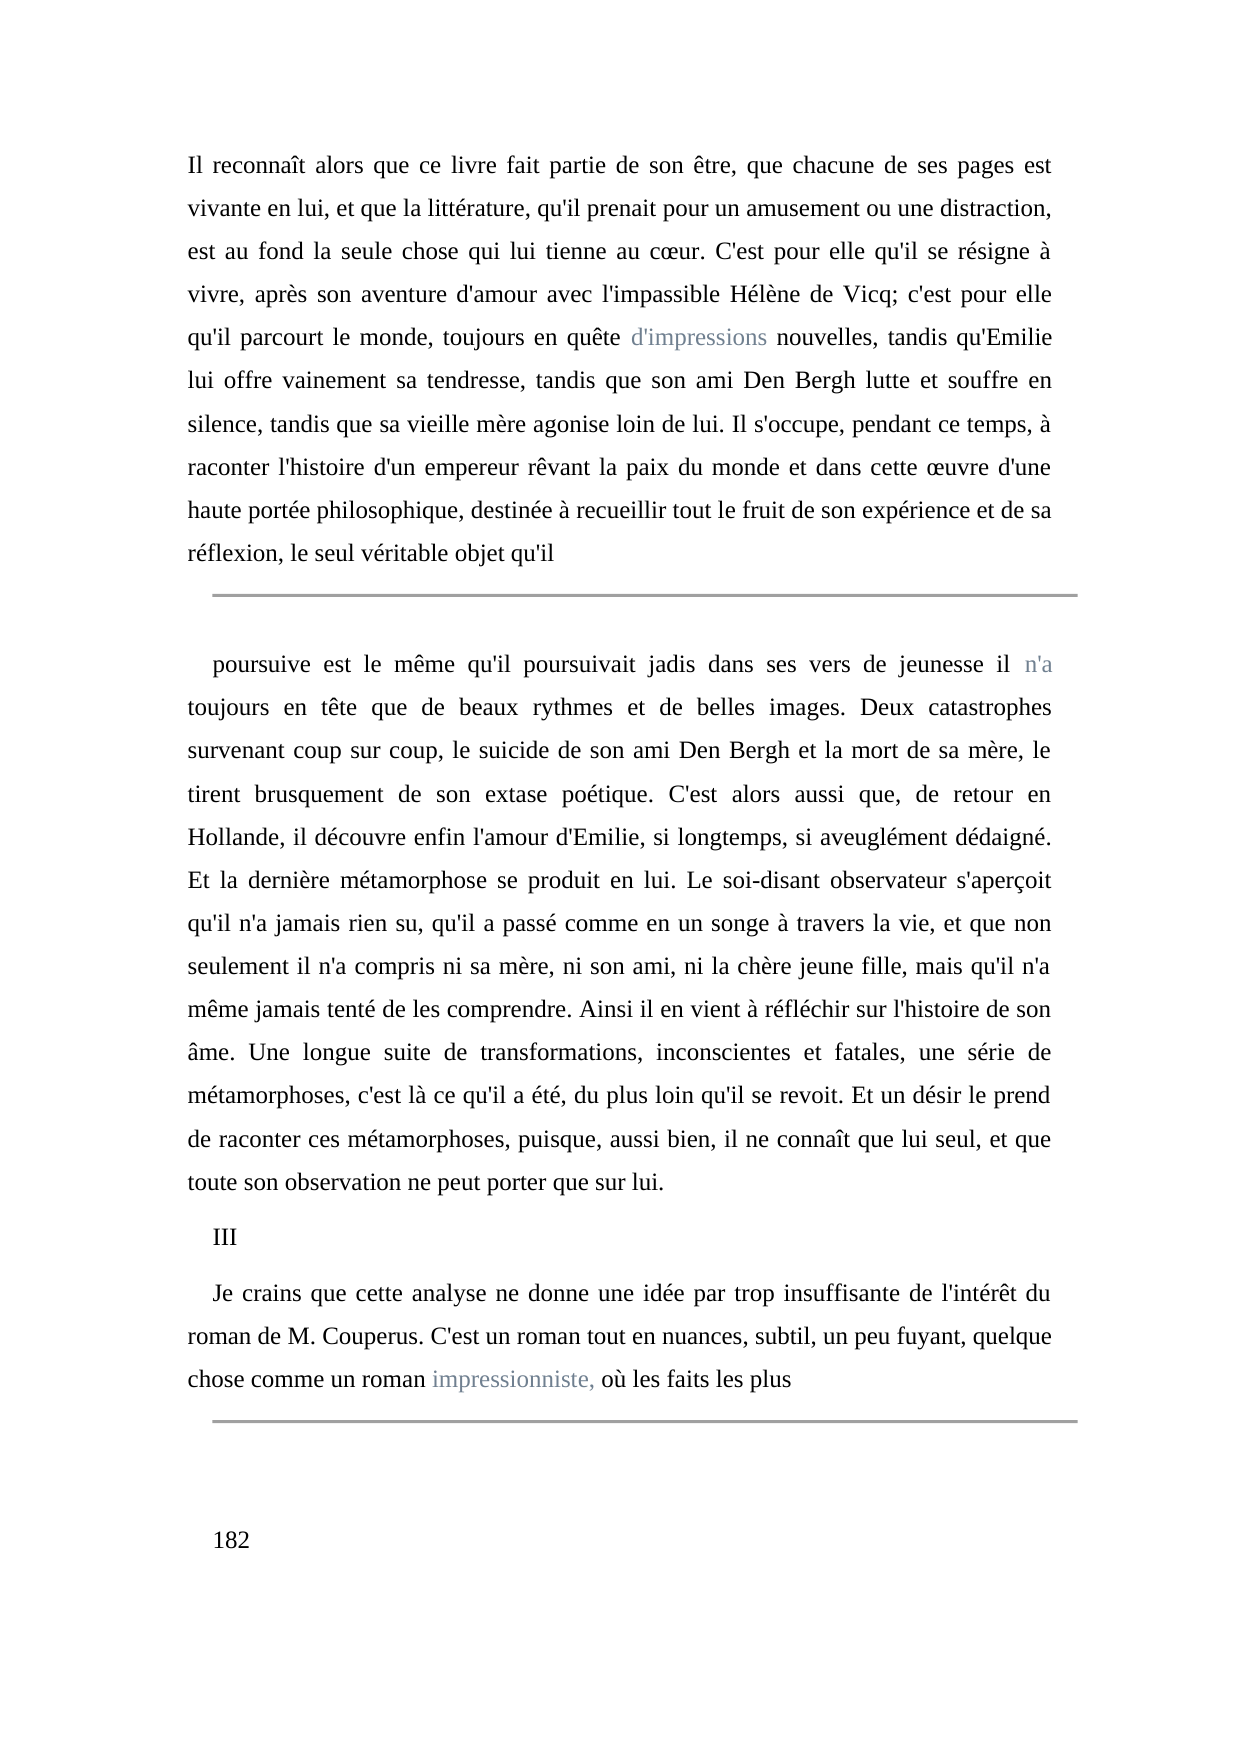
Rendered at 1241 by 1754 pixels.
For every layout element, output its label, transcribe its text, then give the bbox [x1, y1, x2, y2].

text III [187, 1222, 1053, 1251]
text poursuive est le même qu'il poursuivait jadis dans ses vers de jeunesse il n'a toujours en tête que de beaux rythmes et de belles images. Deux catastrophes survenant coup sur coup, le suicide de son ami Den Bergh et la mort de sa mère, le tirent brusquement de son extase poétique. C'est alors aussi que, de retour en Hollande, il découvre enfin l'amour d'Emilie, si longtemps, si aveuglément dédaigné. Et la dernière métamorphose se produit en lui. Le soi-disant observateur s'aperçoit qu'il n'a jamais rien su, qu'il a passé comme en un songe à travers la vie, et que non seulement il n'a compris ni sa mère, ni son ami, ni la chère jeune fille, mais qu'il n'a même jamais tenté de les comprendre. Ainsi il en vient à réfléchir sur l'histoire de son âme. Une longue suite de transformations, inconscientes et fatales, une série de métamorphoses, c'est là ce qu'il a été, du plus loin qu'il se revoit. Et un désir le prend de raconter ces métamorphoses, puisque, aussi bien, il ne connaît que lui seul, et que toute son observation ne peut porter que sur lui. [187, 649, 1053, 1196]
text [187, 150, 1053, 567]
text Je crains que cette analyse ne donne une idée par trop insuffisante de l'intérêt du roman de M. Couperus. C'est un roman tout en nuances, subtil, un peu fuyant, quelque chose comme un roman impressionniste, où les faits les plus [187, 1278, 1053, 1393]
